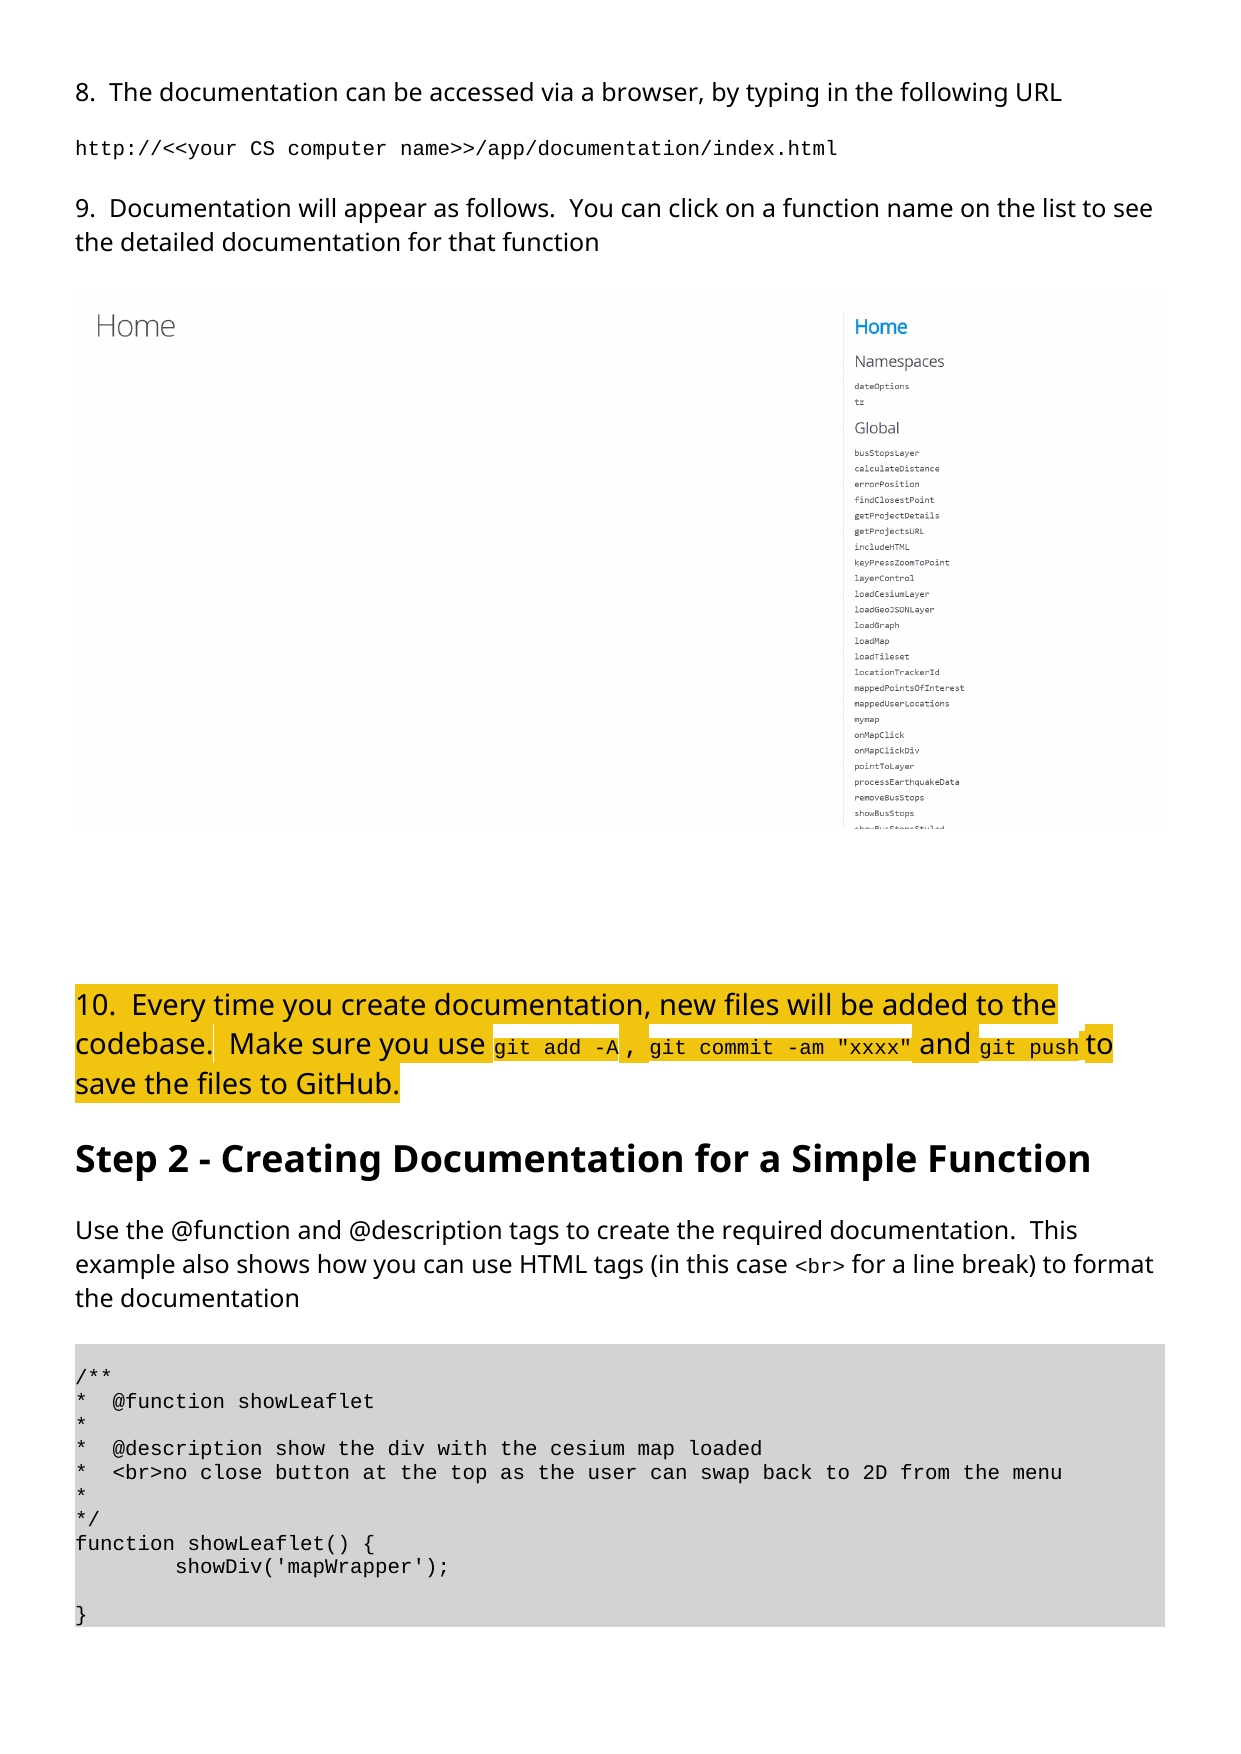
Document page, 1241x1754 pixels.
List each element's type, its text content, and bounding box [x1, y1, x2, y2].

text Use the @function and @description tags to create the required documentation. This example also shows how you can use HTML tags (in this case <br> for a line break) to format the documentation [75, 1212, 1165, 1314]
text * [75, 1486, 1165, 1509]
text 9. Documentation will appear as follows. You can click on a function name on the list to see the detailed documentation for that function [75, 191, 1165, 259]
text 10. Every time you create documentation, new files will be added to the codebase. Make sure you use git add -A , git commit -am "xxxx" and git push to save the files to GitHub. [400, 984, 1165, 1103]
text * [75, 1415, 1165, 1438]
text * @description show the div with the cesium map loaded [75, 1438, 1165, 1462]
text * @function showLeaflet [75, 1391, 1165, 1415]
text http://<<your CS computer name>>/app/documentation/index.html [75, 138, 1165, 162]
text /** [75, 1367, 1165, 1391]
text 8. The documentation can be accessed via a browser, by typing in the following URL [75, 75, 1165, 109]
text */ [75, 1509, 1165, 1533]
picture [75, 288, 1166, 829]
text showDiv('mapWrapper'); [75, 1557, 1165, 1580]
text function showLeaflet() { [75, 1533, 1165, 1557]
text * <br>no close button at the top as the user can swap back to 2D from the menu [75, 1462, 1165, 1486]
text } [75, 1604, 1165, 1627]
text Step 2 - Creating Documentation for a Simple Function [75, 1132, 1165, 1183]
